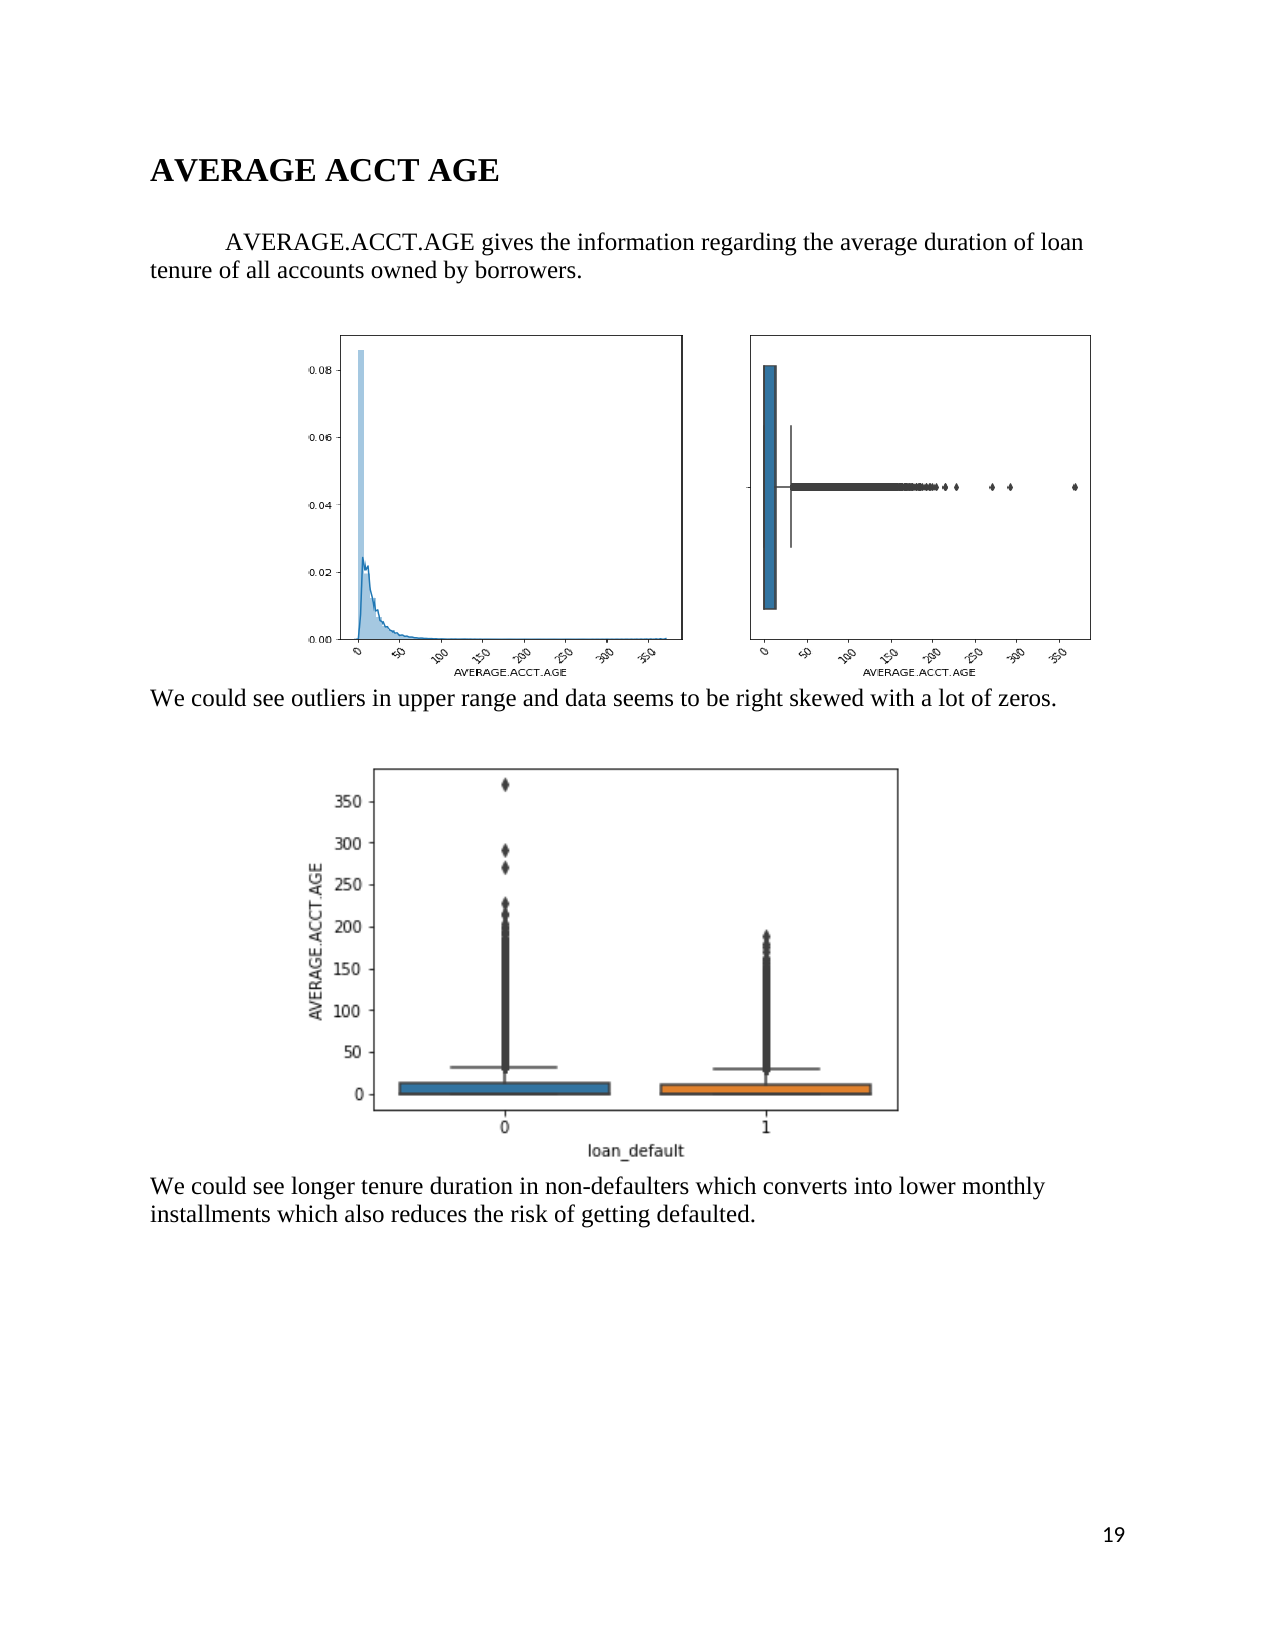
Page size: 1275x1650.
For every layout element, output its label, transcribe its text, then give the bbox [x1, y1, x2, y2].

picture [300, 325, 1102, 684]
text We could see longer tenure duration in non-defaulters which converts into lower monthly installments which also reduces the risk of getting defaulted. [150, 1171, 1125, 1228]
text AVERAGE.ACCT.AGE gives the information regarding the average duration of loan tenure of all accounts owned by borrowers. [150, 227, 1125, 284]
text AVERAGE ACCT AGE [150, 150, 1125, 188]
picture [300, 753, 913, 1171]
text We could see outliers in upper range and data seems to be right skewed with a lot of zeros. [150, 683, 1125, 712]
